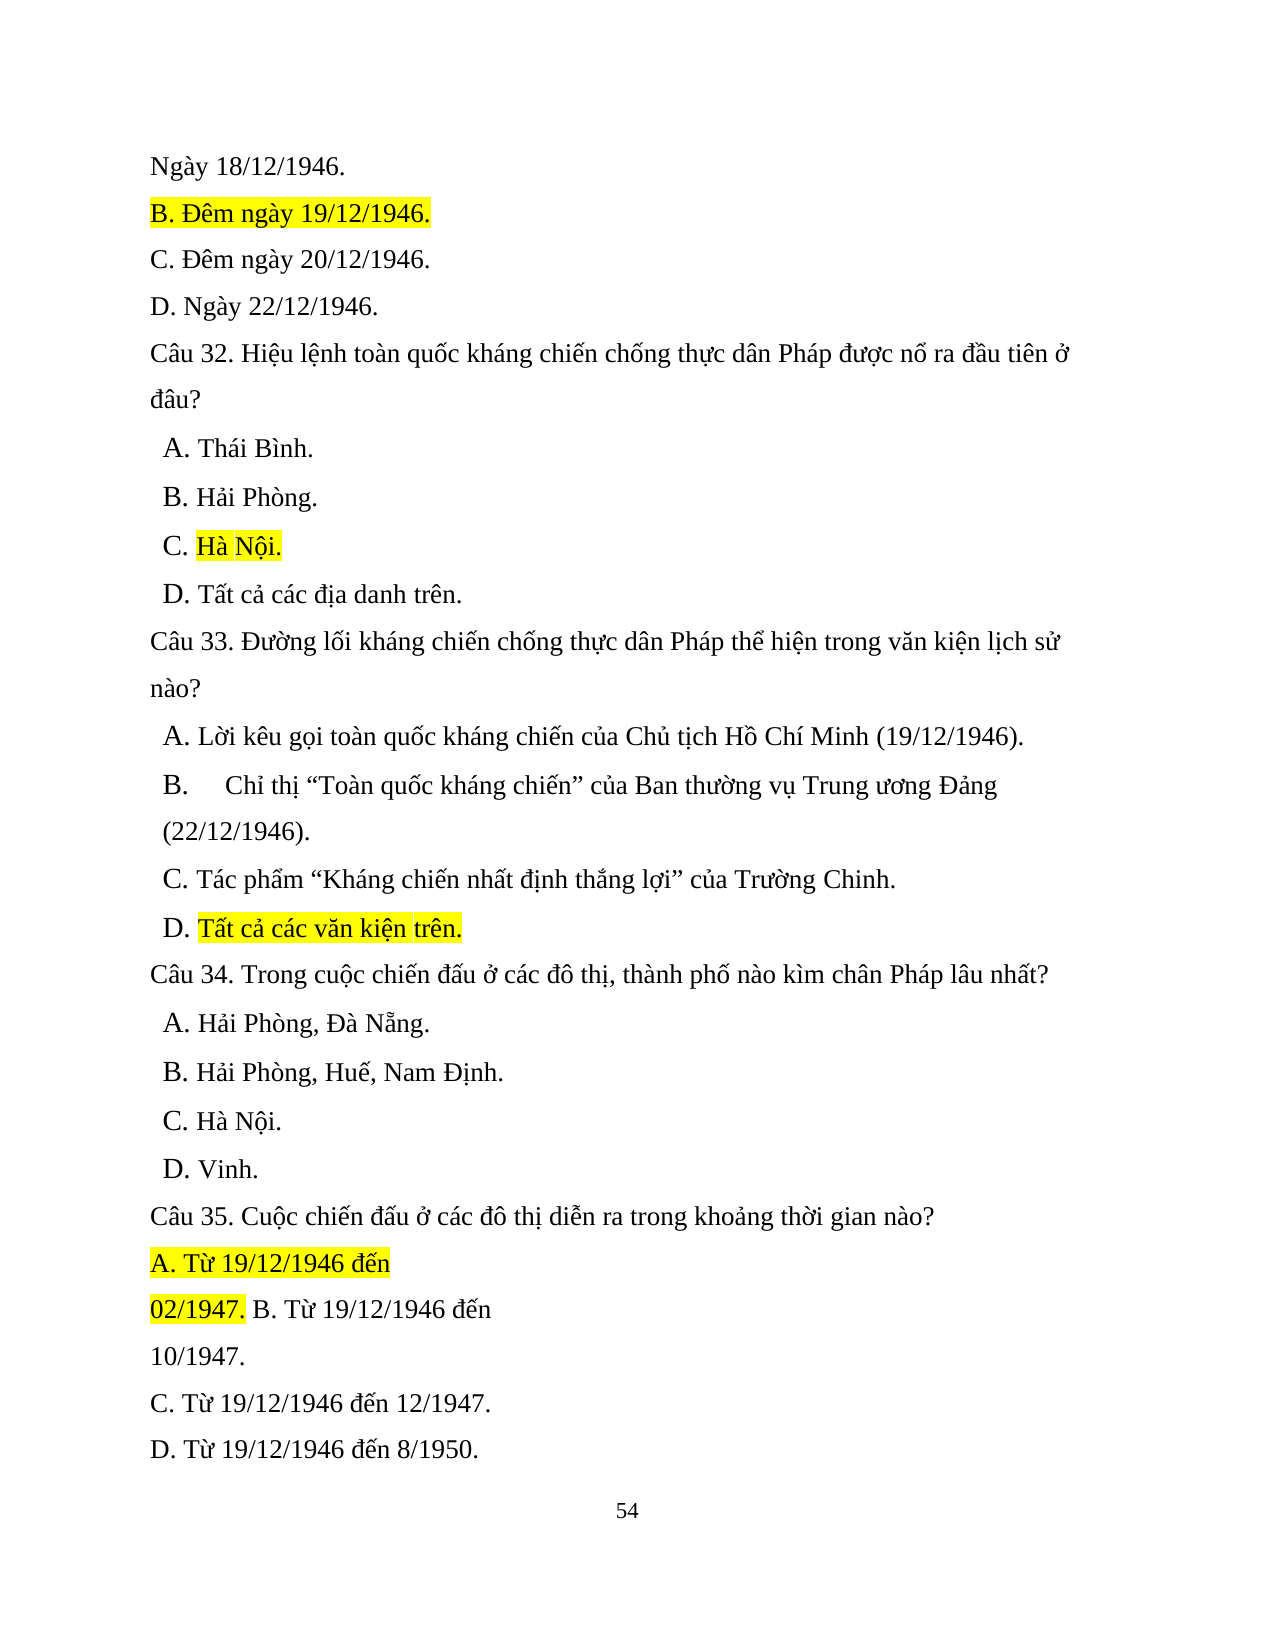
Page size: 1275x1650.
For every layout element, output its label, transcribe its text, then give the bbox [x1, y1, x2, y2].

text Câu 35. Cuộc chiến đấu ở các đô thị diễn ra trong khoảng thời gian nào? [150, 1200, 1135, 1231]
list Lời kêu gọi toàn quốc kháng chiến của Chủ tịch Hồ Chí Minh (19/12/1946). [162, 718, 1135, 752]
text Câu 32. Hiệu lệnh toàn quốc kháng chiến chống thực dân Pháp được nổ ra đầu tiên ở đâu? [150, 337, 1099, 415]
text A. Từ 19/12/1946 đến 02/1947. B. Từ 19/12/1946 đến 10/1947. [150, 1247, 491, 1371]
list Thái Bình. [162, 430, 1135, 464]
text C. Từ 19/12/1946 đến 12/1947. [150, 1387, 1135, 1418]
text Ngày 18/12/1946. [150, 150, 1135, 181]
text Câu 34. Trong cuộc chiến đấu ở các đô thị, thành phố nào kìm chân Pháp lâu nhất? [150, 959, 1135, 990]
list Hải Phòng. [162, 479, 1135, 513]
text B. Đêm ngày 19/12/1946. C. Đêm ngày 20/12/1946. [150, 197, 438, 275]
list Chỉ thị “Toàn quốc kháng chiến” của Ban thường vụ Trung ương Đảng (22/12/1946). [162, 767, 997, 846]
text D. Ngày 22/12/1946. [150, 290, 1135, 322]
list Tất cả các địa danh trên. [162, 576, 1135, 610]
list Tác phẩm “Kháng chiến nhất định thắng lợi” của Trường Chinh. [162, 861, 1135, 895]
list Vinh. [162, 1151, 1135, 1185]
text Câu 33. Đường lối kháng chiến chống thực dân Pháp thể hiện trong văn kiện lịch sử nào? [150, 625, 1099, 703]
list Hà Nội. [162, 1103, 1135, 1136]
list Hải Phòng, Đà Nẵng. [162, 1005, 1135, 1039]
text D. Từ 19/12/1946 đến 8/1950. [150, 1433, 1135, 1465]
list Tất cả các văn kiện trên. [162, 910, 1135, 943]
list Hà Nội. [162, 528, 1135, 561]
list Hải Phòng, Huế, Nam Định. [162, 1054, 1135, 1087]
